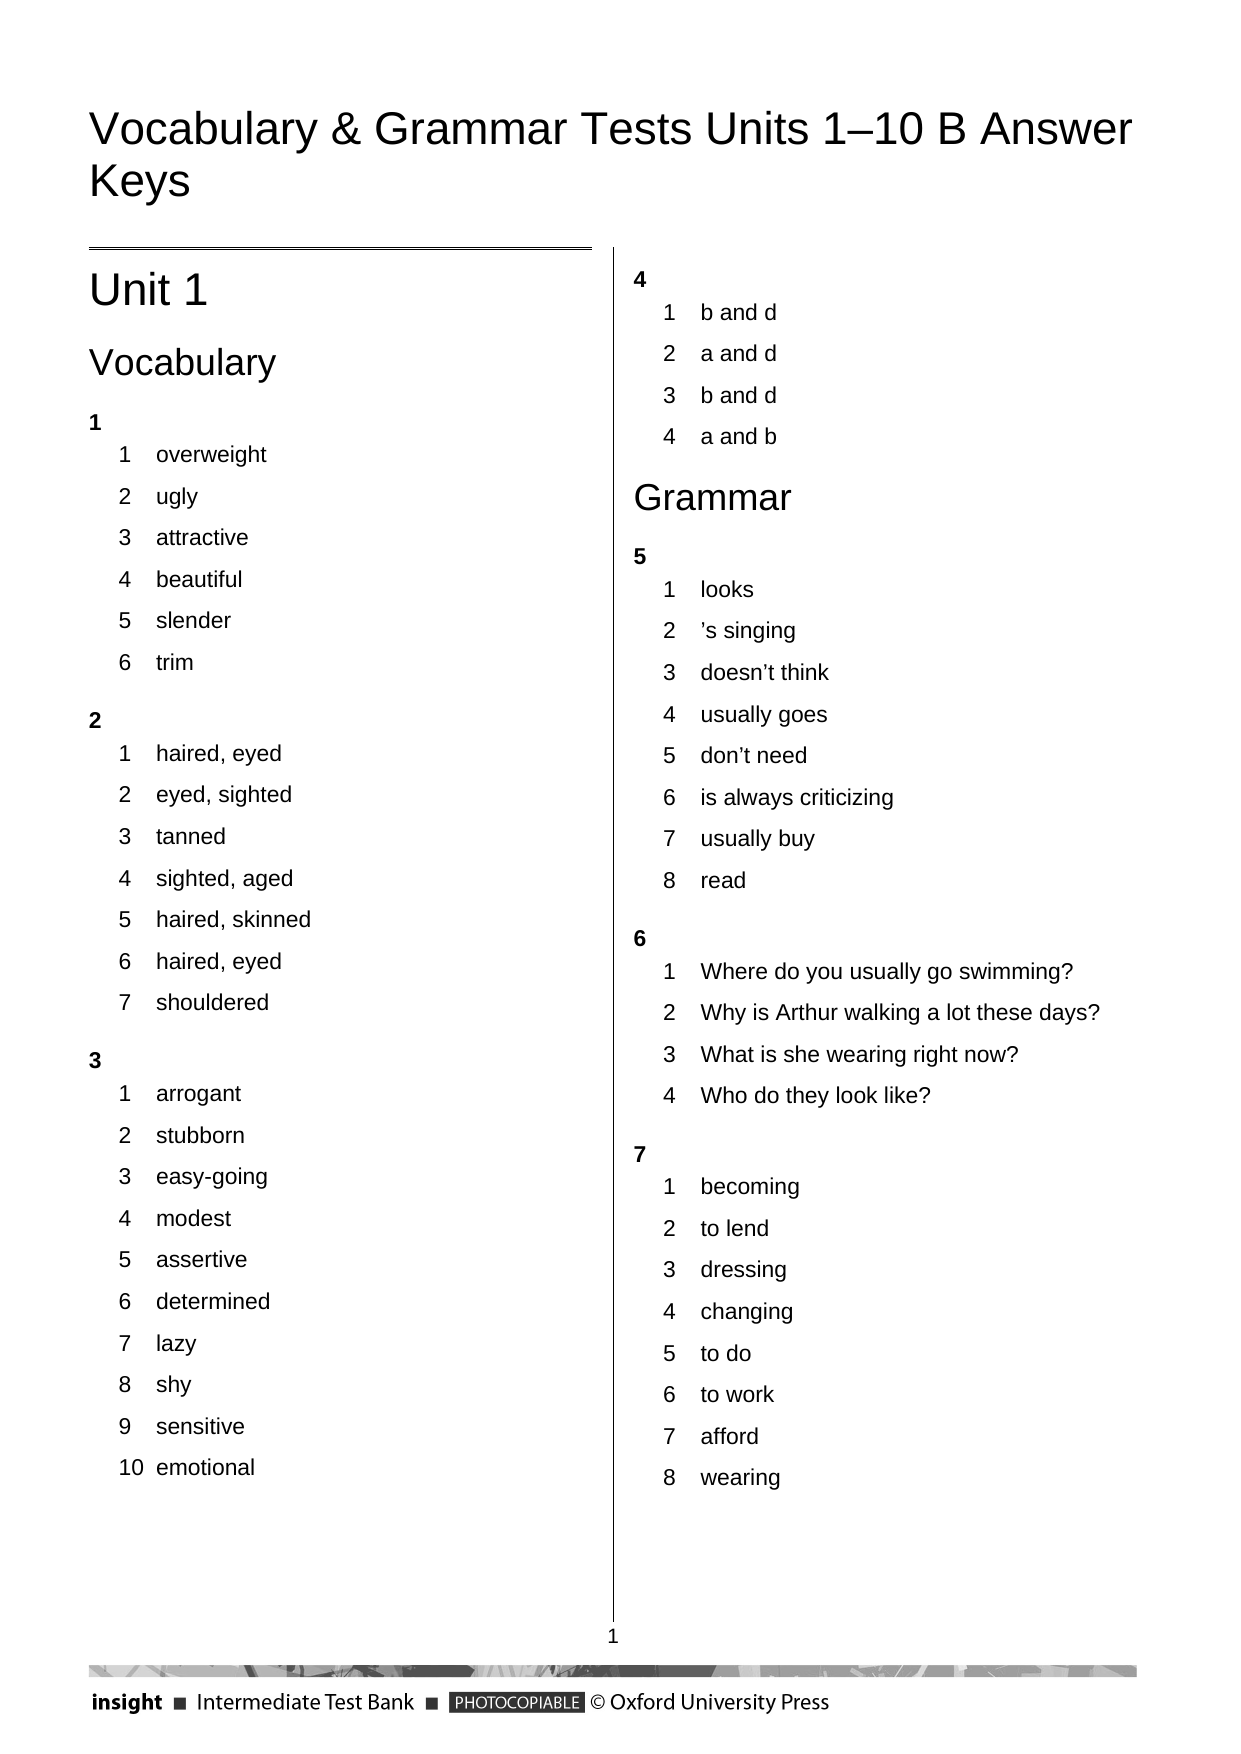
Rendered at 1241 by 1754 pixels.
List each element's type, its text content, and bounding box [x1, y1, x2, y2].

list dressing [663, 1256, 1137, 1283]
text Vocabulary & Grammar Tests Units 1–10 B Answer Keys [89, 101, 1137, 207]
list wearing [663, 1464, 1137, 1491]
list sighted, aged [118, 864, 592, 891]
list b and d [663, 382, 1137, 408]
list tanned [118, 823, 592, 849]
list changing [663, 1298, 1137, 1324]
text is always criticizing [663, 784, 1137, 810]
list afford [663, 1423, 1137, 1449]
list Why is Arthur walking a lot these days? [663, 999, 1137, 1026]
text trim [118, 649, 592, 675]
list to do [663, 1339, 1137, 1366]
text Vocabulary [89, 341, 592, 384]
list sensitive [118, 1413, 592, 1439]
text ’s singing [663, 617, 1137, 644]
text attractive [118, 524, 592, 551]
list to lend [663, 1215, 1137, 1241]
list emotional [118, 1454, 592, 1481]
picture [88, 1647, 1137, 1754]
list Where do you usually go swimming? [663, 958, 1137, 984]
list easy-going [118, 1163, 592, 1189]
list haired, eyed [118, 948, 592, 974]
list Who do they look like? [663, 1082, 1137, 1109]
list haired, eyed [118, 740, 592, 766]
list eyed, sighted [118, 781, 592, 808]
text Unit 1 [89, 250, 592, 316]
text beautiful [118, 566, 592, 592]
text doesn’t think [663, 659, 1137, 685]
text usually goes [663, 701, 1137, 727]
list to work [663, 1381, 1137, 1407]
text usually buy [663, 825, 1137, 852]
list looks [663, 576, 1137, 602]
list shy [118, 1371, 592, 1397]
list assertive [118, 1246, 592, 1273]
list a and d [663, 340, 1137, 366]
list stubborn [118, 1122, 592, 1148]
text slender [118, 607, 592, 634]
text read [663, 867, 1137, 893]
list shouldered [118, 989, 592, 1016]
list modest [118, 1205, 592, 1231]
list lazy [118, 1329, 592, 1356]
list becoming [663, 1173, 1137, 1199]
list haired, skinned [118, 906, 592, 932]
list determined [118, 1288, 592, 1314]
list b and d [663, 298, 1137, 325]
text ugly [118, 483, 592, 509]
text Grammar [633, 475, 1137, 518]
text don’t need [663, 742, 1137, 768]
list What is she wearing right now? [663, 1041, 1137, 1067]
text overweight [118, 441, 592, 468]
list arrogant [118, 1080, 592, 1106]
list a and b [663, 423, 1137, 449]
